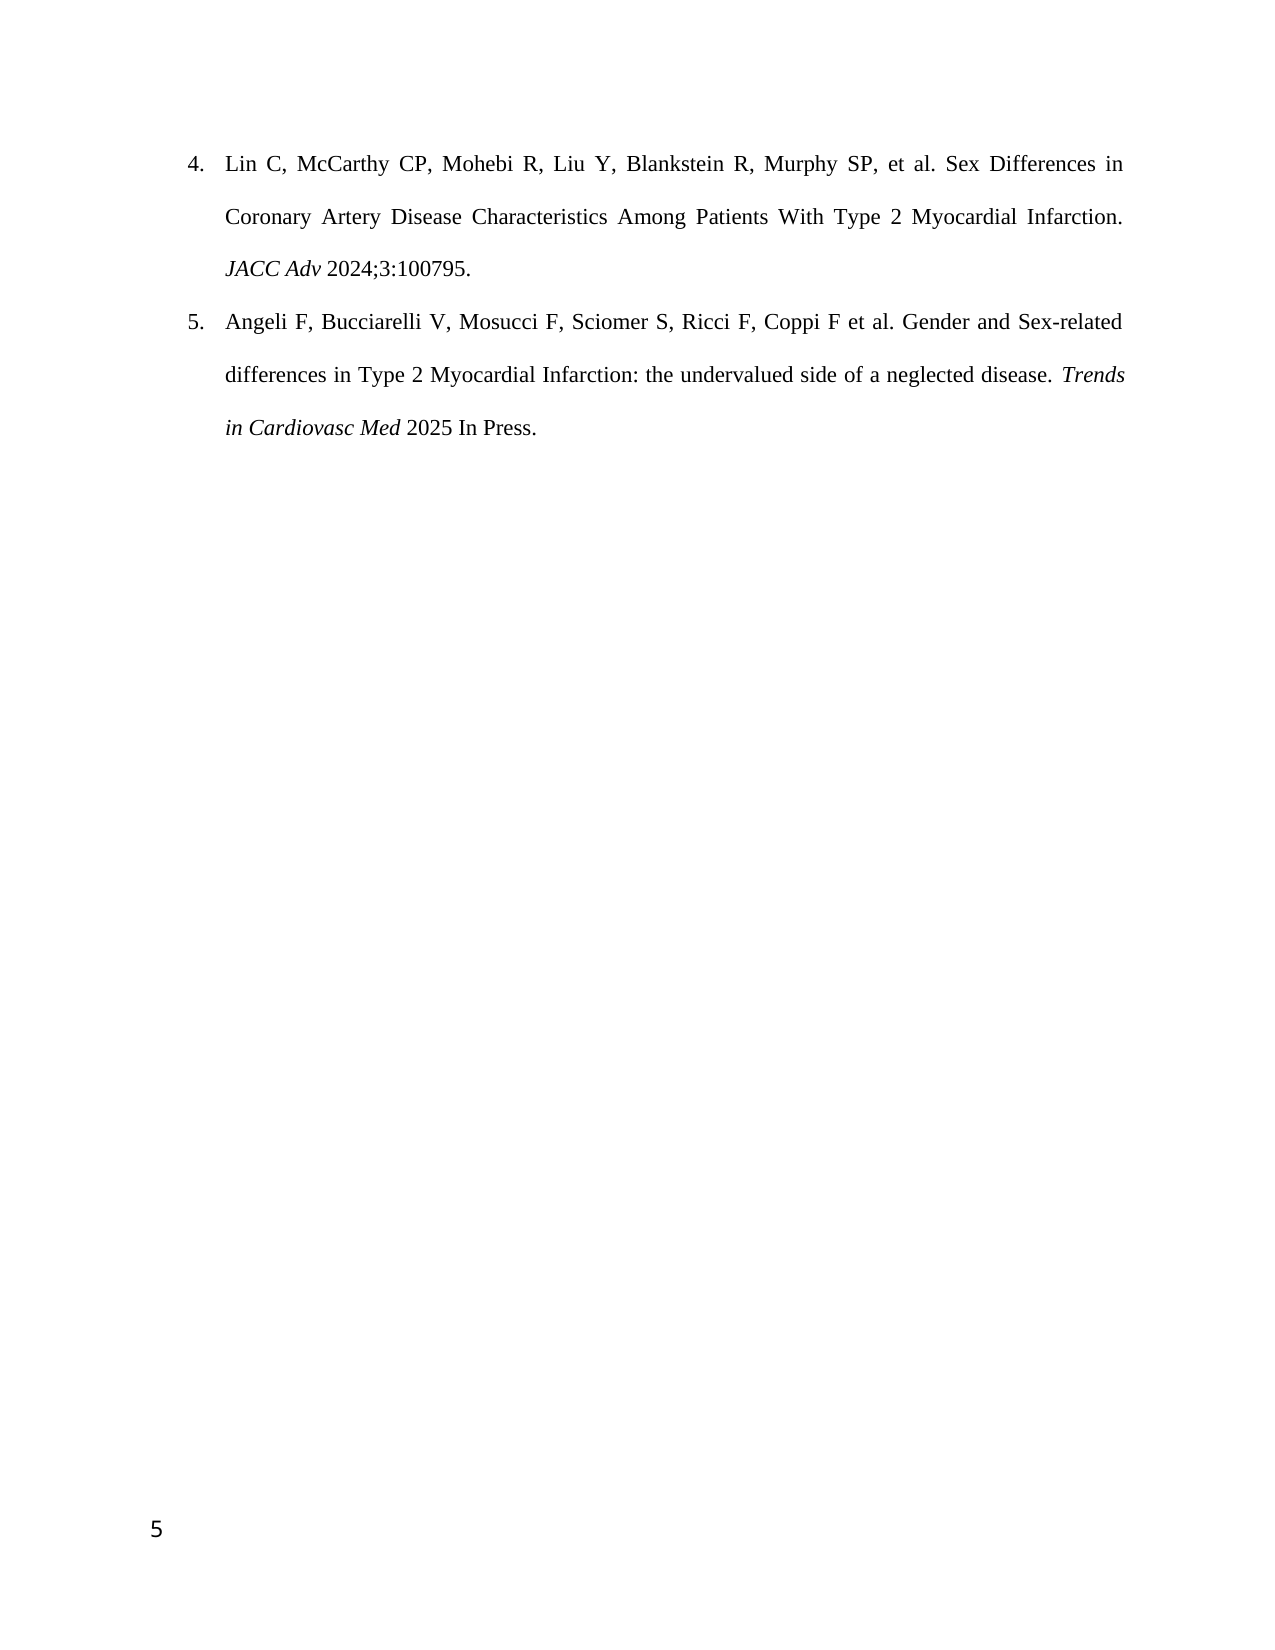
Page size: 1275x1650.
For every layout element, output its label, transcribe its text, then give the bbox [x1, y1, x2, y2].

list Lin C, McCarthy CP, Mohebi R, Liu Y, Blankstein R, Murphy SP, et al. Sex Differences in Coronary Artery Disease Characteristics Among Patients With Type 2 Myocardial Infarction. JACC Adv 2024;3:100795. [187, 150, 1125, 282]
list Angeli F, Bucciarelli V, Mosucci F, Sciomer S, Ricci F, Coppi F et al. Gender and Sex-related differences in Type 2 Myocardial Infarction: the undervalued side of a neglected disease. Trends in Cardiovasc Med 2025 In Press. [187, 308, 1125, 440]
